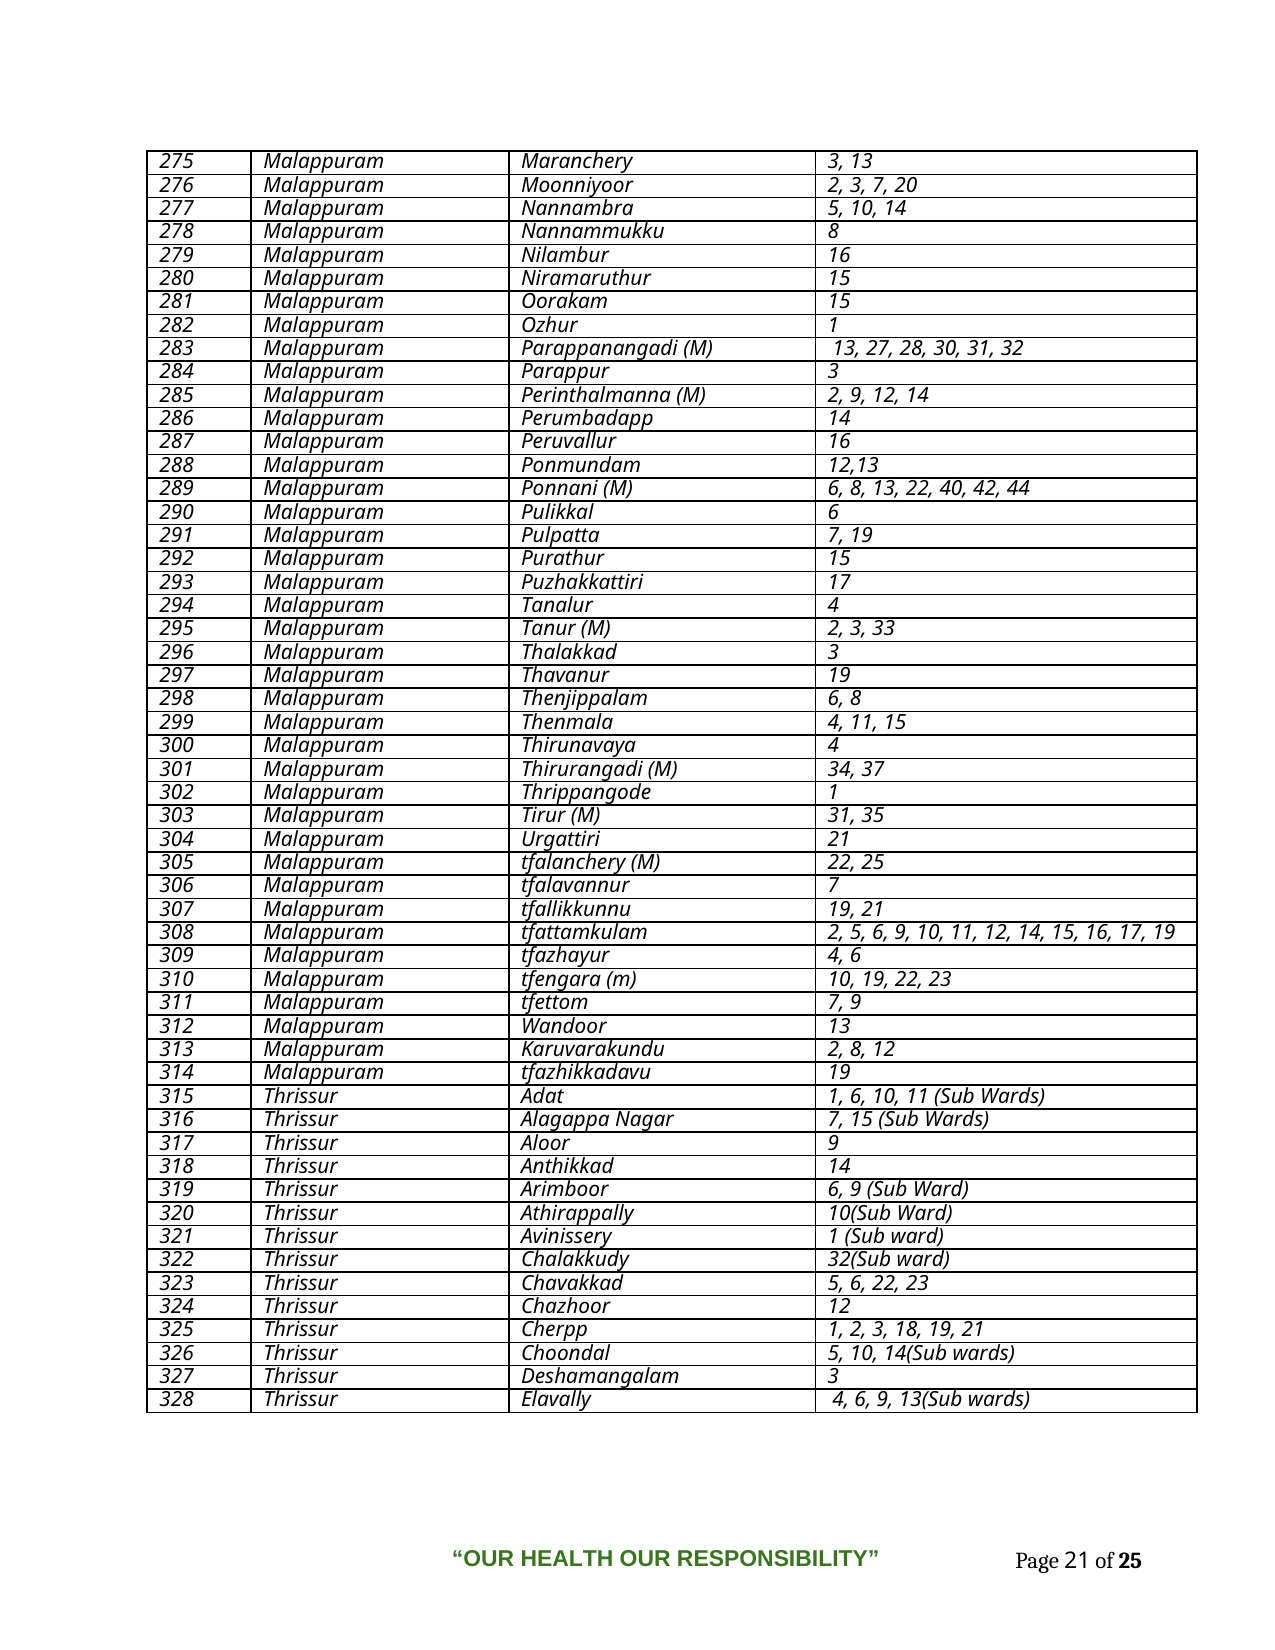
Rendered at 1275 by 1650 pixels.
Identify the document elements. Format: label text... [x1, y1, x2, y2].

table_cell Thrippangode [510, 782, 815, 804]
table_cell Malappuram [252, 712, 508, 734]
table_cell Ponnani (M) [510, 479, 815, 500]
table_cell 312 [148, 1016, 250, 1038]
table_cell 298 [148, 689, 250, 711]
table_cell Thenjippalam [510, 689, 815, 711]
table_cell 317 [148, 1133, 250, 1155]
table_cell 294 [148, 595, 250, 617]
table_cell 2, 8, 12 [816, 1040, 1196, 1061]
table_cell 295 [148, 619, 250, 641]
table_cell 1 [816, 782, 1196, 804]
table_cell 4 [816, 595, 1196, 617]
table_cell 282 [148, 315, 250, 337]
table_cell 6 [816, 502, 1196, 524]
table_cell tfettom [528, 993, 815, 1014]
table_cell 281 [148, 292, 250, 313]
table_cell Moonniyoor [510, 175, 815, 197]
table_cell Karuvarakundu [510, 1040, 815, 1061]
table_cell Puzhakkattiri [510, 572, 815, 594]
table_cell Thrissur [252, 1133, 508, 1155]
table_cell 307 [148, 899, 250, 921]
table_cell 308 [148, 923, 250, 944]
table_cell 5, 10, 14(Sub wards) [816, 1343, 1196, 1365]
table_cell Thrissur [252, 1343, 508, 1365]
table_cell Malappuram [252, 268, 508, 290]
table_cell 14 [816, 408, 1196, 430]
table_cell 292 [148, 549, 250, 571]
table_cell Malappuram [252, 782, 508, 804]
table_cell Thirunavaya [510, 736, 815, 757]
table_header Malappuram [252, 152, 508, 173]
table_cell Perinthalmanna (M) [510, 385, 815, 407]
table_cell 320 [148, 1203, 250, 1225]
table_cell Thrissur [252, 1110, 508, 1131]
table_cell 316 [148, 1110, 250, 1131]
table_cell 15 [816, 292, 1196, 313]
table_cell Malappuram [252, 899, 508, 921]
table_cell Malappuram [252, 338, 508, 360]
table_cell Malappuram [252, 595, 508, 617]
table_cell 290 [148, 502, 250, 524]
table_header 3, 13 [816, 152, 1196, 173]
table_cell 285 [148, 385, 250, 407]
table_cell 283 [148, 338, 250, 360]
table_cell 6, 8, 13, 22, 40, 42, 44 [816, 479, 1196, 500]
table_cell tfalanchery (M) [528, 853, 815, 874]
table_cell 326 [148, 1343, 250, 1365]
table_cell Malappuram [252, 432, 508, 454]
table_cell tfengara (m) [510, 969, 815, 991]
table_cell Malappuram [252, 829, 508, 851]
table_cell tfalavannur [528, 876, 815, 897]
table_cell Thrissur [252, 1250, 508, 1271]
table_cell Malappuram [252, 619, 508, 641]
table_cell 22, 25 [816, 853, 1196, 874]
table_cell Oorakam [510, 292, 815, 313]
table_cell 5, 10, 14 [816, 198, 1196, 220]
table_cell Cherpp [510, 1320, 815, 1342]
table_cell Malappuram [252, 525, 508, 547]
table_cell Malappuram [252, 736, 508, 757]
table_cell 315 [148, 1086, 250, 1108]
table_cell 293 [148, 572, 250, 594]
table_cell 280 [148, 268, 250, 290]
table_cell Tirur (M) [510, 806, 815, 827]
table_cell 12 [816, 1296, 1196, 1318]
table_cell 13 [816, 1016, 1196, 1038]
table_cell 1 [816, 315, 1196, 337]
table_cell 32(Sub ward) [816, 1250, 1196, 1271]
table_cell 299 [148, 712, 250, 734]
table_cell Thrissur [252, 1296, 508, 1318]
table_cell Malappuram [252, 362, 508, 384]
table_cell 322 [148, 1250, 250, 1271]
table_cell Malappuram [252, 1063, 508, 1084]
table_header Maranchery [510, 152, 815, 173]
table_cell 284 [148, 362, 250, 384]
table_cell 3 [816, 362, 1196, 384]
table_cell Malappuram [252, 923, 508, 944]
table_cell 21 [816, 829, 1196, 851]
table_cell 303 [148, 806, 250, 827]
table_cell Ponmundam [510, 455, 815, 477]
table_cell Malappuram [252, 806, 508, 827]
table_cell Thavanur [510, 666, 815, 687]
table_cell Thalakkad [510, 642, 815, 664]
table_cell Athirappally [510, 1203, 815, 1225]
table_header 275 [148, 152, 250, 173]
table_cell 10(Sub Ward) [816, 1203, 1196, 1225]
table_cell tfallikkunnu [510, 899, 815, 921]
table_cell 277 [148, 198, 250, 220]
table_cell Alagappa Nagar [510, 1110, 815, 1131]
table_cell Malappuram [252, 642, 508, 664]
table_cell 314 [148, 1063, 250, 1084]
table_cell 16 [816, 432, 1196, 454]
table_cell 287 [148, 432, 250, 454]
table_cell Adat [510, 1086, 815, 1108]
table_cell Parappanangadi (M) [510, 338, 815, 360]
table_cell 14 [816, 1156, 1196, 1178]
table_cell Malappuram [252, 1040, 508, 1061]
table_cell tfattamkulam [528, 923, 815, 944]
table_cell 16 [816, 245, 1196, 267]
table_cell Thrissur [252, 1390, 508, 1412]
table_cell 2, 9, 12, 14 [816, 385, 1196, 407]
table_cell 306 [148, 876, 250, 897]
table_cell 4, 6 [816, 946, 1196, 967]
table_cell Thrissur [252, 1156, 508, 1178]
table_cell 3 [816, 642, 1196, 664]
table_cell 1, 6, 10, 11 (Sub Wards) [816, 1086, 1196, 1108]
table_cell 304 [148, 829, 250, 851]
table_cell 4 [816, 736, 1196, 757]
table_cell 4, 11, 15 [816, 712, 1196, 734]
table_cell Malappuram [252, 292, 508, 313]
table_cell Malappuram [252, 946, 508, 967]
table_cell 309 [148, 946, 250, 967]
table_cell 311 [148, 993, 250, 1014]
table_cell 297 [148, 666, 250, 687]
table_cell Peruvallur [510, 432, 815, 454]
table_cell 288 [148, 455, 250, 477]
table_cell Malappuram [252, 572, 508, 594]
table_cell 296 [148, 642, 250, 664]
table_cell 327 [148, 1366, 250, 1388]
table_cell 9 [816, 1133, 1196, 1155]
table_cell tfazhayur [528, 946, 815, 967]
table_cell Malappuram [252, 666, 508, 687]
table_cell Malappuram [252, 759, 508, 781]
table_cell 286 [148, 408, 250, 430]
table_cell 321 [148, 1226, 250, 1248]
table_cell 310 [148, 969, 250, 991]
table_cell 279 [148, 245, 250, 267]
table_cell 3 [816, 1366, 1196, 1388]
table_cell 7, 15 (Sub Wards) [816, 1110, 1196, 1131]
table_cell 7, 19 [816, 525, 1196, 547]
table_cell 4, 6, 9, 13(Sub wards) [816, 1390, 1196, 1412]
table_cell 276 [148, 175, 250, 197]
table_cell Anthikkad [510, 1156, 815, 1178]
table_cell Thrissur [252, 1366, 508, 1388]
table_cell Pulikkal [510, 502, 815, 524]
table_cell Malappuram [252, 689, 508, 711]
table_cell 289 [148, 479, 250, 500]
table_cell Ozhur [510, 315, 815, 337]
table_cell Elavally [510, 1390, 815, 1412]
table_cell 17 [816, 572, 1196, 594]
table_cell Malappuram [252, 408, 508, 430]
table_cell 300 [148, 736, 250, 757]
table_cell 324 [148, 1296, 250, 1318]
table_cell 19 [816, 1063, 1196, 1084]
table_cell Niramaruthur [510, 268, 815, 290]
table_cell 6, 9 (Sub Ward) [816, 1180, 1196, 1201]
table_cell Thrissur [252, 1226, 508, 1248]
table_cell Thrissur [252, 1180, 508, 1201]
table_cell 31, 35 [816, 806, 1196, 827]
table_cell Thenmala [510, 712, 815, 734]
table_cell Purathur [510, 549, 815, 571]
table_cell Choondal [510, 1343, 815, 1365]
table_cell Thrissur [252, 1086, 508, 1108]
table_cell Malappuram [252, 853, 508, 874]
table_cell 7 [816, 876, 1196, 897]
table_cell Thrissur [252, 1273, 508, 1295]
table_cell Malappuram [252, 222, 508, 243]
table_cell Malappuram [252, 385, 508, 407]
table_cell 12,13 [816, 455, 1196, 477]
table_cell Malappuram [252, 969, 508, 991]
table_cell Nannammukku [510, 222, 815, 243]
table_cell Malappuram [252, 1016, 508, 1038]
table_cell Tanalur [510, 595, 815, 617]
table_cell 278 [148, 222, 250, 243]
table_cell Malappuram [252, 175, 508, 197]
table_cell Chavakkad [510, 1273, 815, 1295]
table_cell Malappuram [252, 245, 508, 267]
table_cell 34, 37 [816, 759, 1196, 781]
table_cell 301 [148, 759, 250, 781]
table_cell Malappuram [252, 876, 508, 897]
table_cell 1 (Sub ward) [816, 1226, 1196, 1248]
table_cell Malappuram [252, 479, 508, 500]
table_cell 8 [816, 222, 1196, 243]
table_cell 6, 8 [816, 689, 1196, 711]
table_cell 323 [148, 1273, 250, 1295]
table_cell Parappur [510, 362, 815, 384]
table_cell tfettom [510, 993, 532, 1014]
table_cell Arimboor [510, 1180, 815, 1201]
table_cell Malappuram [252, 198, 508, 220]
table_cell 13, 27, 28, 30, 31, 32 [816, 338, 1196, 360]
table_cell Aloor [510, 1133, 815, 1155]
table_cell 19, 21 [816, 899, 1196, 921]
table_cell 325 [148, 1320, 250, 1342]
table_cell 2, 3, 7, 20 [816, 175, 1196, 197]
table_cell Nannambra [510, 198, 815, 220]
table_cell Thirurangadi (M) [510, 759, 815, 781]
table_cell Tanur (M) [510, 619, 815, 641]
table_cell Wandoor [510, 1016, 815, 1038]
table_cell 15 [816, 268, 1196, 290]
table_cell 2, 5, 6, 9, 10, 11, 12, 14, 15, 16, 17, 19 [816, 923, 1196, 944]
table_cell 1, 2, 3, 18, 19, 21 [816, 1320, 1196, 1342]
table_cell Malappuram [252, 549, 508, 571]
table_cell 305 [148, 853, 250, 874]
table_cell Malappuram [252, 502, 508, 524]
table_cell 10, 19, 22, 23 [816, 969, 1196, 991]
table_cell 328 [148, 1390, 250, 1412]
table_cell Nilambur [510, 245, 815, 267]
table_cell Perumbadapp [510, 408, 815, 430]
table_cell Pulpatta [510, 525, 815, 547]
table_cell Chalakkudy [510, 1250, 815, 1271]
table_cell Deshamangalam [510, 1366, 815, 1388]
table_cell Avinissery [510, 1226, 815, 1248]
table_cell tfazhikkadavu [528, 1063, 815, 1084]
table_cell Malappuram [252, 993, 508, 1014]
table_cell 313 [148, 1040, 250, 1061]
table_cell Chazhoor [510, 1296, 815, 1318]
table_cell 319 [148, 1180, 250, 1201]
table_cell 302 [148, 782, 250, 804]
table_cell 7, 9 [816, 993, 1196, 1014]
table_cell Thrissur [252, 1203, 508, 1225]
table_cell Malappuram [252, 315, 508, 337]
table_cell Malappuram [252, 455, 508, 477]
table_cell Urgattiri [510, 829, 815, 851]
table_cell 2, 3, 33 [816, 619, 1196, 641]
table_cell 318 [148, 1156, 250, 1178]
table_cell 15 [816, 549, 1196, 571]
table_cell 19 [816, 666, 1196, 687]
table_cell Thrissur [252, 1320, 508, 1342]
table_cell 5, 6, 22, 23 [816, 1273, 1196, 1295]
table_cell 291 [148, 525, 250, 547]
